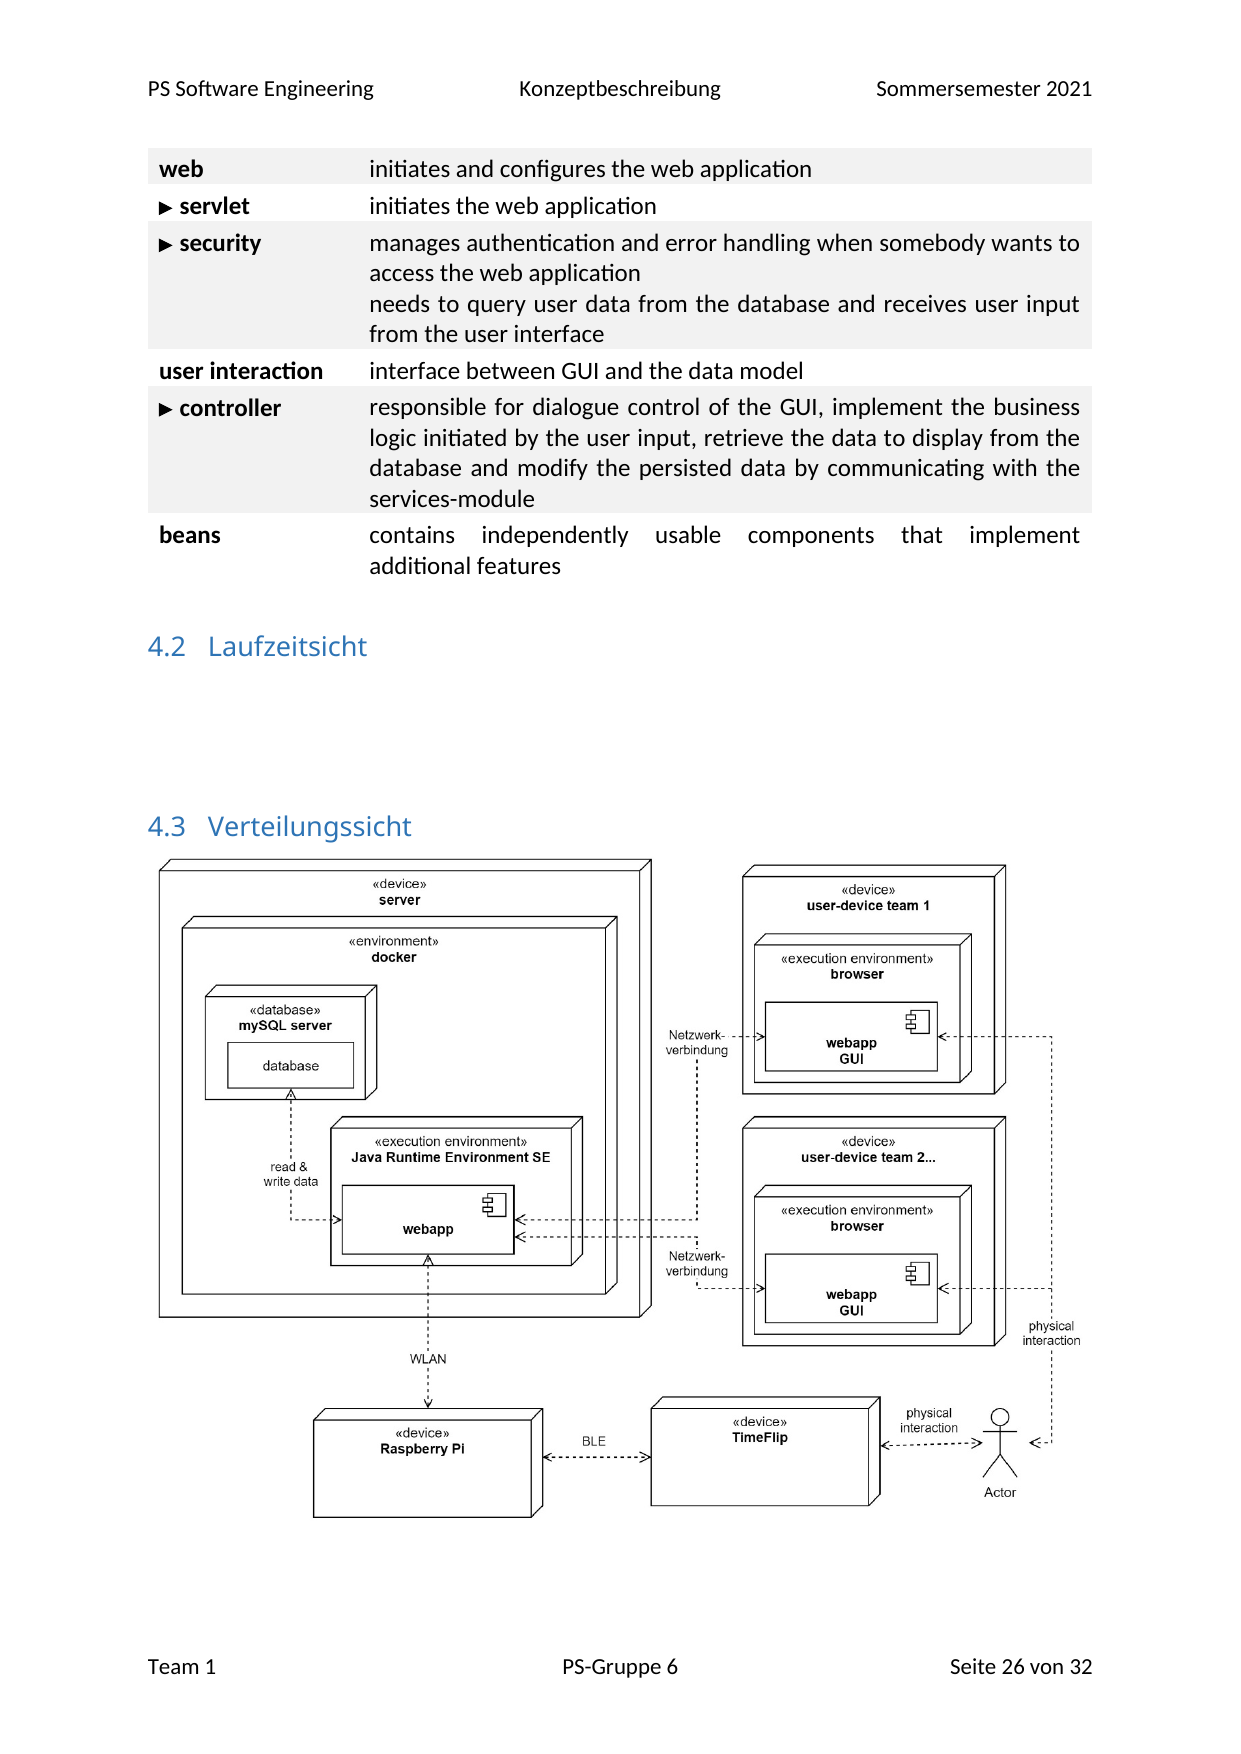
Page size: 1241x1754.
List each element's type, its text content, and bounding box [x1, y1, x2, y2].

table_cell initiates the web application [358, 184, 1092, 221]
table_cell contains independently usable components that implement additional features [358, 514, 1092, 581]
table_cell user interaction [148, 349, 358, 386]
table_cell responsible for dialogue control of the GUI, implement the business logic initiated by the user input, retrieve the data to display from the database and modify the persisted data by communicating with the services-module [358, 386, 1092, 513]
table_cell interface between GUI and the data model [358, 349, 1092, 386]
table_cell web [148, 148, 358, 184]
table_cell ▸ security [148, 221, 358, 349]
table_cell beans [148, 514, 358, 581]
table_cell manages authentication and error handling when somebody wants to access the web application needs to query user data from the database and receives user input from the user interface [358, 221, 1092, 349]
picture [147, 847, 1092, 1529]
table_cell ▸ servlet [148, 184, 358, 221]
subtitle Verteilungssicht [148, 808, 1093, 845]
table_cell initiates and configures the web application [358, 148, 1092, 184]
subtitle Laufzeitsicht [148, 627, 1093, 664]
table_cell ▸ controller [148, 386, 358, 513]
